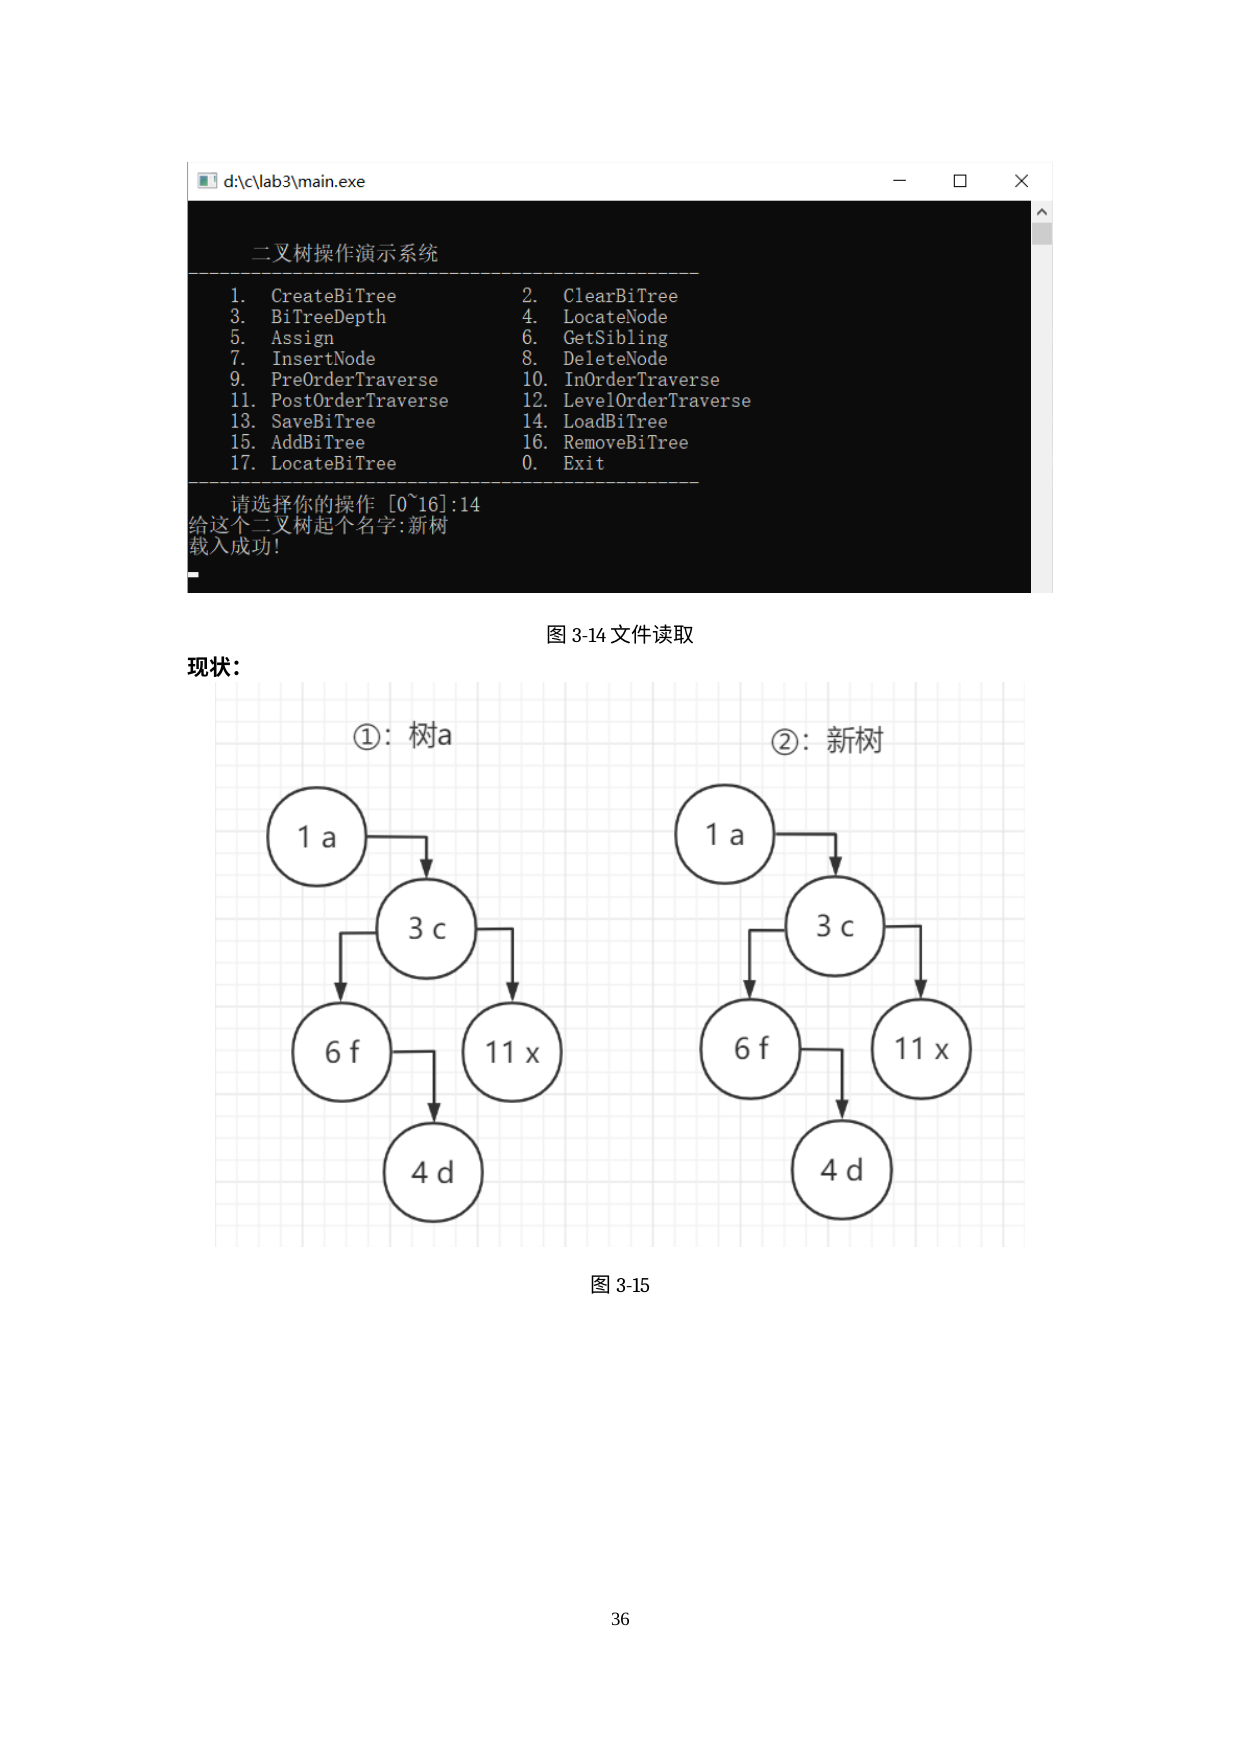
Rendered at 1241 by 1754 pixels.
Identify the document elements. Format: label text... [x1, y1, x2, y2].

text 现状： [187, 649, 1053, 682]
picture [215, 682, 1025, 1247]
picture [187, 162, 1053, 593]
text 图 3-15 [187, 1267, 1053, 1299]
text 图 3-14 文件读取 [187, 617, 1053, 649]
